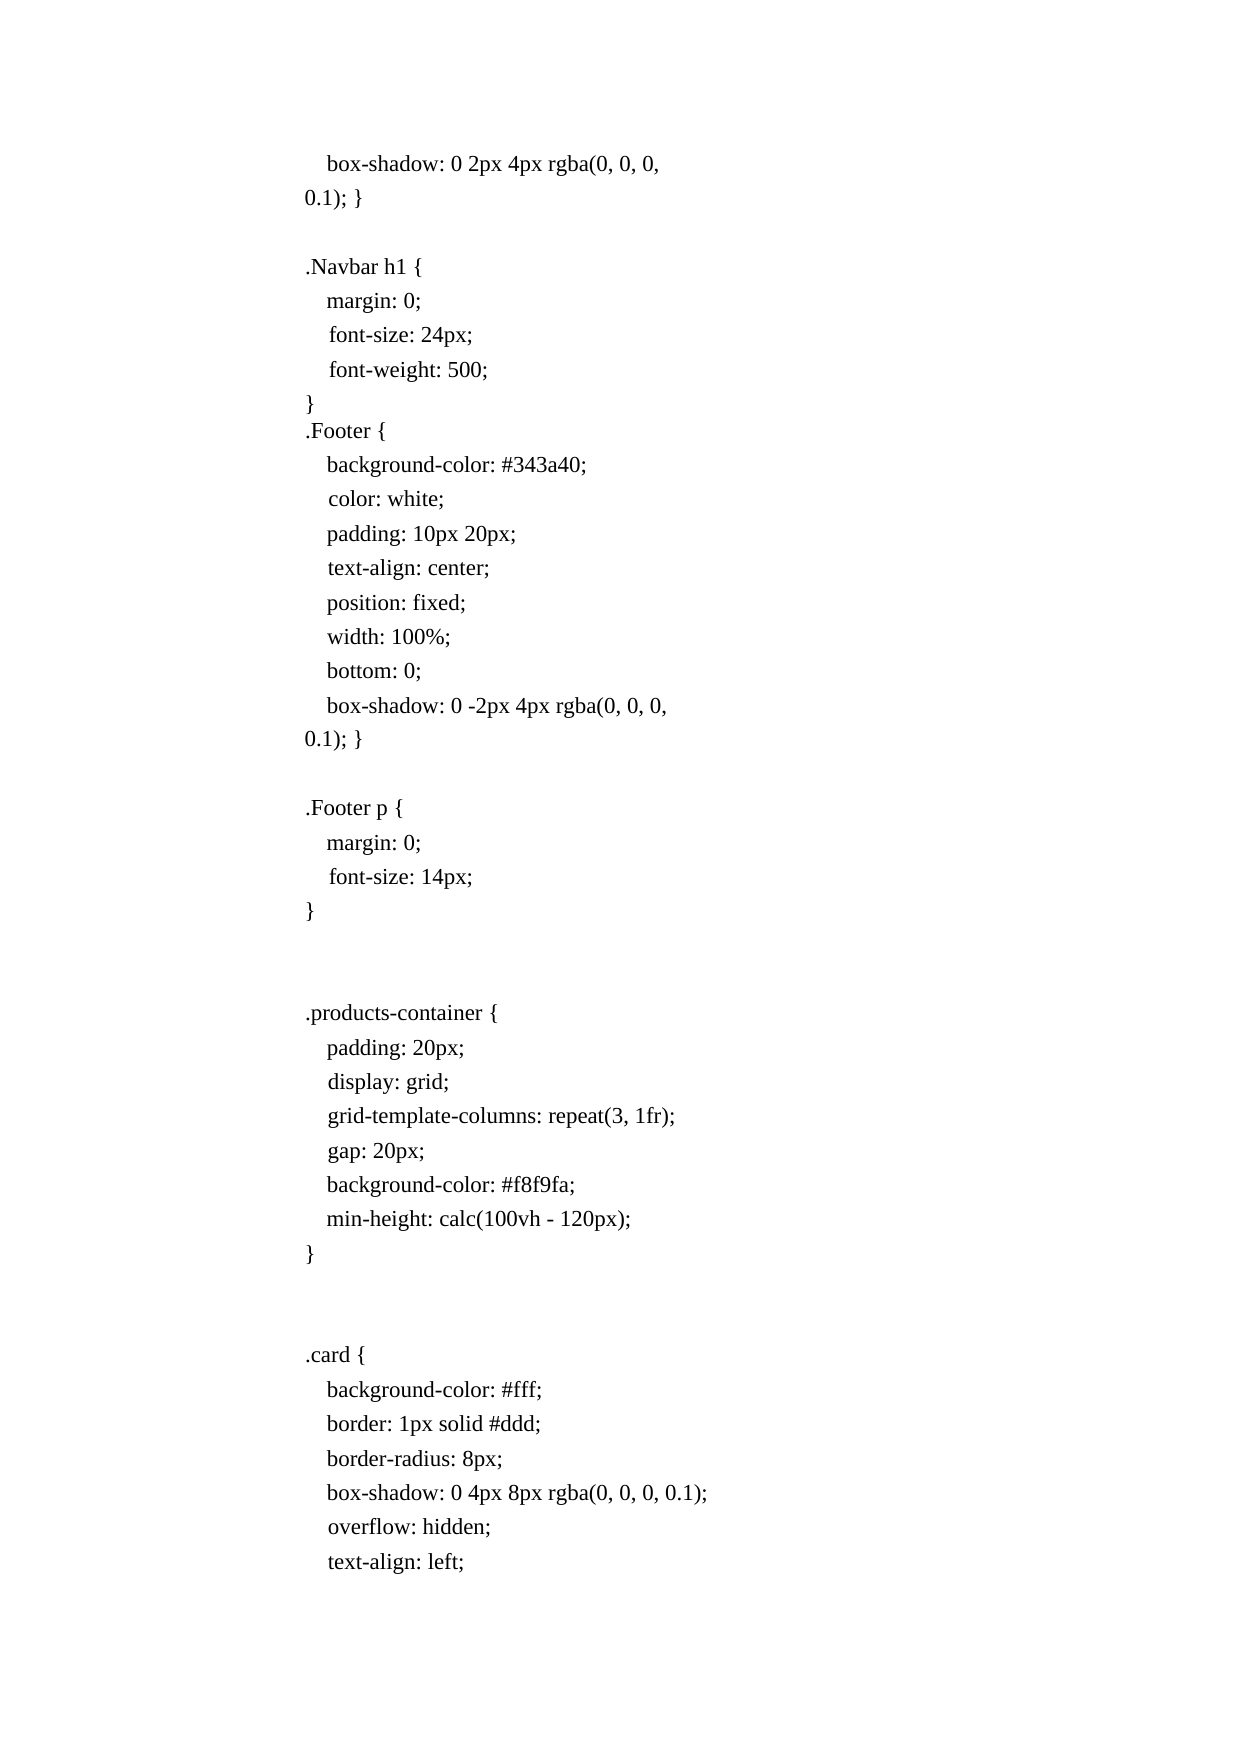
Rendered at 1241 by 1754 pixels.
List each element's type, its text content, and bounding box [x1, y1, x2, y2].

text .card { [305, 1342, 1090, 1368]
text background-color: #f8f9fa; [327, 1171, 1090, 1197]
text } [304, 898, 1090, 924]
text border: 1px solid #ddd; [327, 1410, 1090, 1437]
text width: 100%; [327, 623, 1090, 649]
text padding: 20px; [327, 1034, 1090, 1060]
text min-height: calc(100vh - 120px); [326, 1206, 1090, 1232]
text text-align: center; [328, 554, 1090, 581]
text bottom: 0; [327, 657, 1090, 684]
text position: fixed; [327, 588, 1090, 615]
text text-align: left; [328, 1548, 1090, 1574]
text gap: 20px; [327, 1137, 1090, 1163]
text .Footer { [305, 417, 1090, 443]
text .Footer p { [305, 794, 1090, 821]
text overflow: hidden; [328, 1513, 1090, 1540]
text color: white; [328, 485, 1090, 512]
text padding: 10px 20px; [327, 520, 1090, 546]
text box-shadow: 0 4px 8px rgba(0, 0, 0, 0.1); [327, 1479, 1090, 1505]
text box-shadow: 0 2px 4px rgba(0, 0, 0, 0.1); } [304, 150, 715, 210]
text .Navbar h1 { [305, 253, 1090, 279]
text background-color: #fff; [327, 1376, 1090, 1402]
text background-color: #343a40; [327, 451, 1090, 477]
text border-radius: 8px; [327, 1445, 1090, 1471]
text box-shadow: 0 -2px 4px rgba(0, 0, 0, 0.1); } [304, 692, 728, 752]
text font-weight: 500; [328, 356, 1090, 382]
text margin: 0; [326, 287, 1090, 313]
text font-size: 14px; [328, 863, 1090, 889]
text display: grid; [328, 1068, 1090, 1094]
text } [304, 390, 1090, 417]
text .products-container { [305, 999, 1090, 1026]
text } [304, 1240, 1090, 1266]
text grid-template-columns: repeat(3, 1fr); [327, 1102, 1090, 1129]
text font-size: 24px; [328, 322, 1090, 348]
text margin: 0; [326, 829, 1090, 855]
